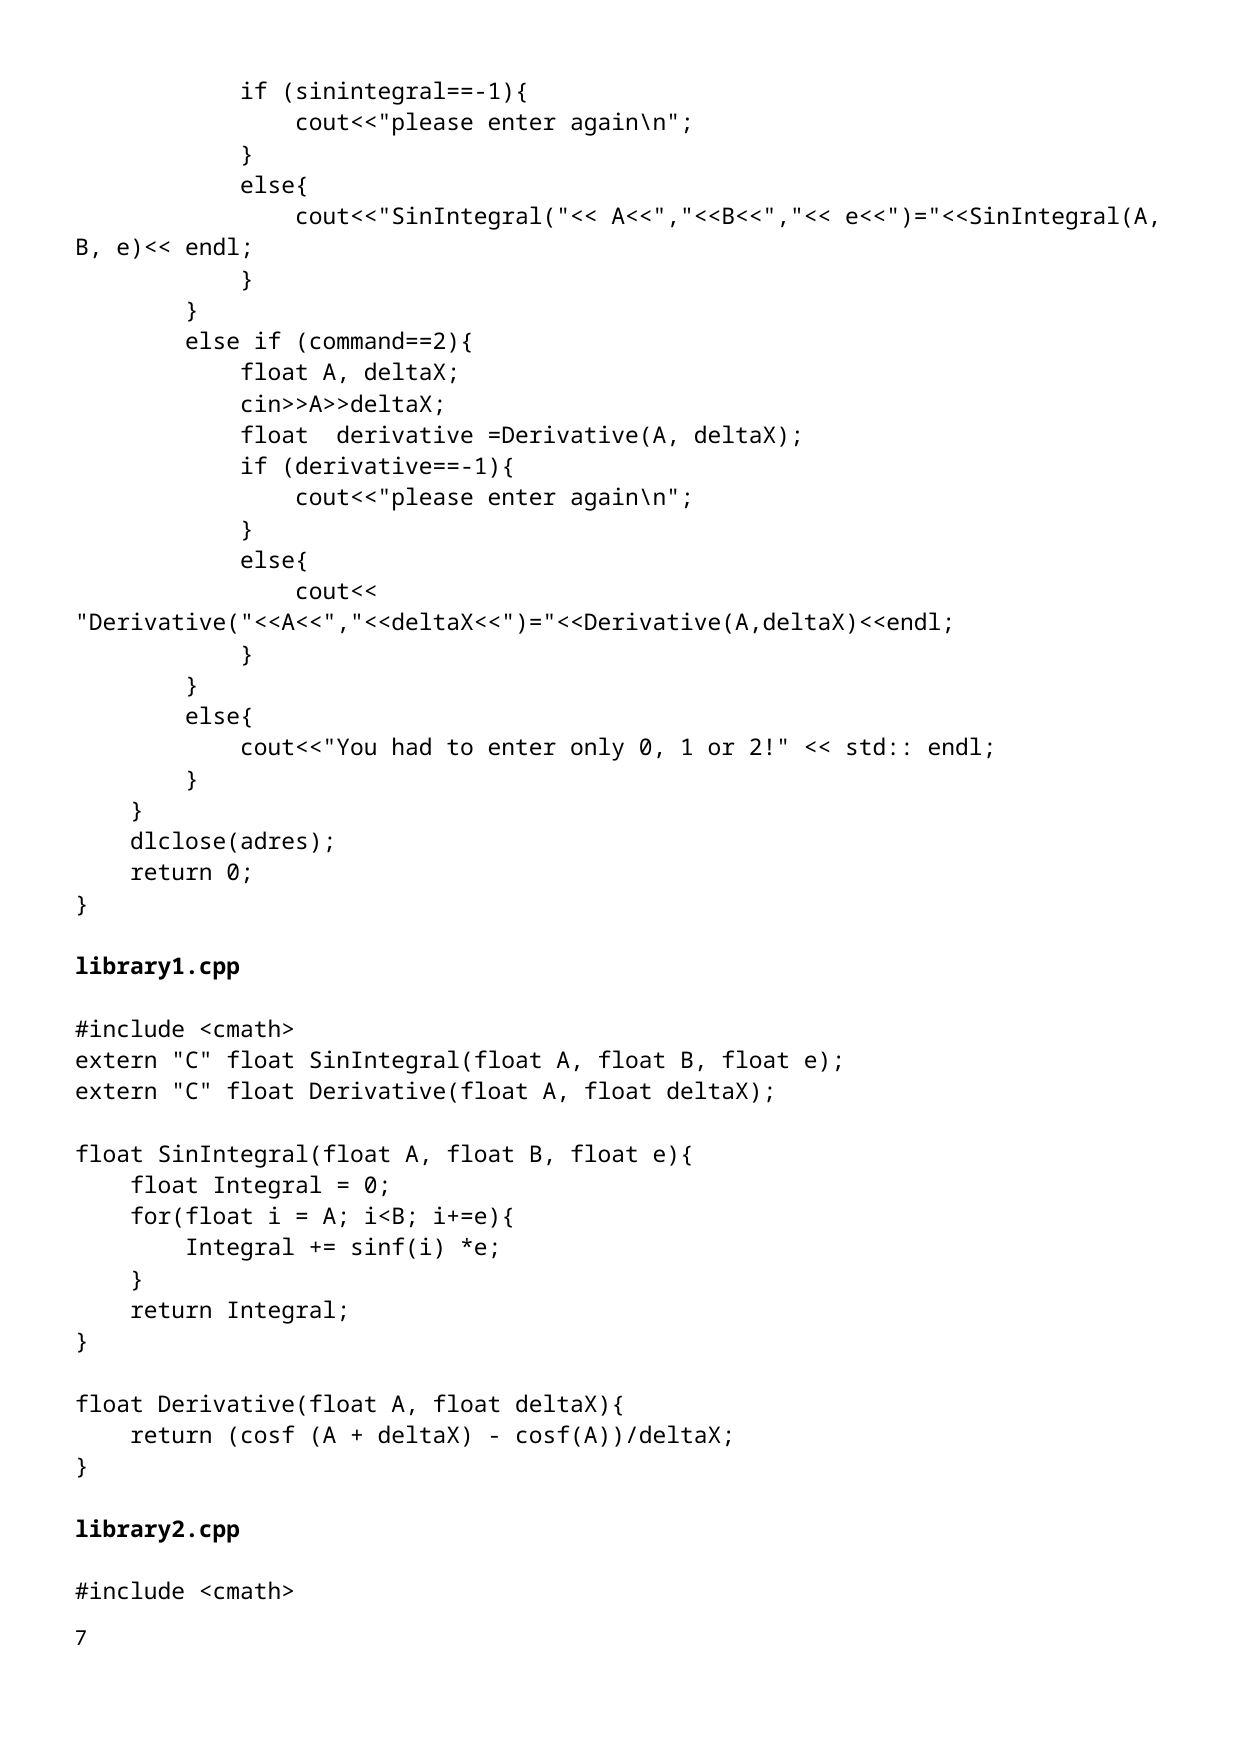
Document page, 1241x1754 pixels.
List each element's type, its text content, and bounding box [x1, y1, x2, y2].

text cout<< "Derivative("<<A<<","<<deltaX<<")="<<Derivative(A,deltaX)<<endl; [75, 575, 1165, 637]
text #include <cmath> [75, 1575, 1165, 1606]
text extern "C" float Derivative(float A, float deltaX); [75, 1075, 1165, 1106]
text #include <cmath> [75, 1012, 1165, 1044]
text Integral += sinf(i) *e; [75, 1231, 1165, 1262]
text cout<<"SinIntegral("<< A<<","<<B<<","<< e<<")="<<SinIntegral(A, B, e)<< endl; [75, 200, 1165, 262]
text else if (command==2){ [75, 325, 1165, 356]
text cout<<"please enter again\n"; [75, 481, 1165, 512]
text cout<<"You had to enter only 0, 1 or 2!" << std:: endl; [75, 731, 1165, 762]
text cout<<"please enter again\n"; [75, 106, 1165, 137]
text } [75, 1262, 1165, 1294]
text } [75, 762, 1165, 794]
text } [75, 512, 1165, 544]
text } [75, 262, 1165, 294]
text float A, deltaX; [75, 356, 1165, 387]
text return 0; [75, 856, 1165, 887]
text return Integral; [75, 1294, 1165, 1325]
text for(float i = A; i<B; i+=e){ [75, 1200, 1165, 1231]
text library2.cpp [75, 1512, 1165, 1544]
text } [75, 137, 1165, 169]
text } [75, 794, 1165, 825]
text } [75, 887, 1165, 919]
text cin>>A>>deltaX; [75, 387, 1165, 419]
text extern "C" float SinIntegral(float A, float B, float e); [75, 1044, 1165, 1075]
text float SinIntegral(float A, float B, float e){ [75, 1137, 1165, 1169]
text if (derivative==-1){ [75, 450, 1165, 481]
text float Integral = 0; [75, 1169, 1165, 1200]
text return (cosf (A + deltaX) - cosf(A))/deltaX; [75, 1419, 1165, 1450]
text } [75, 669, 1165, 700]
text dlclose(adres); [75, 825, 1165, 856]
text float derivative =Derivative(A, deltaX); [75, 419, 1165, 450]
text } [75, 1325, 1165, 1356]
text } [75, 637, 1165, 669]
text else{ [75, 700, 1165, 731]
text library1.cpp [75, 950, 1165, 981]
text else{ [75, 544, 1165, 575]
text if (sinintegral==-1){ [75, 75, 1165, 106]
text else{ [75, 169, 1165, 200]
text float Derivative(float A, float deltaX){ [75, 1387, 1165, 1419]
text } [75, 294, 1165, 325]
text } [75, 1450, 1165, 1481]
